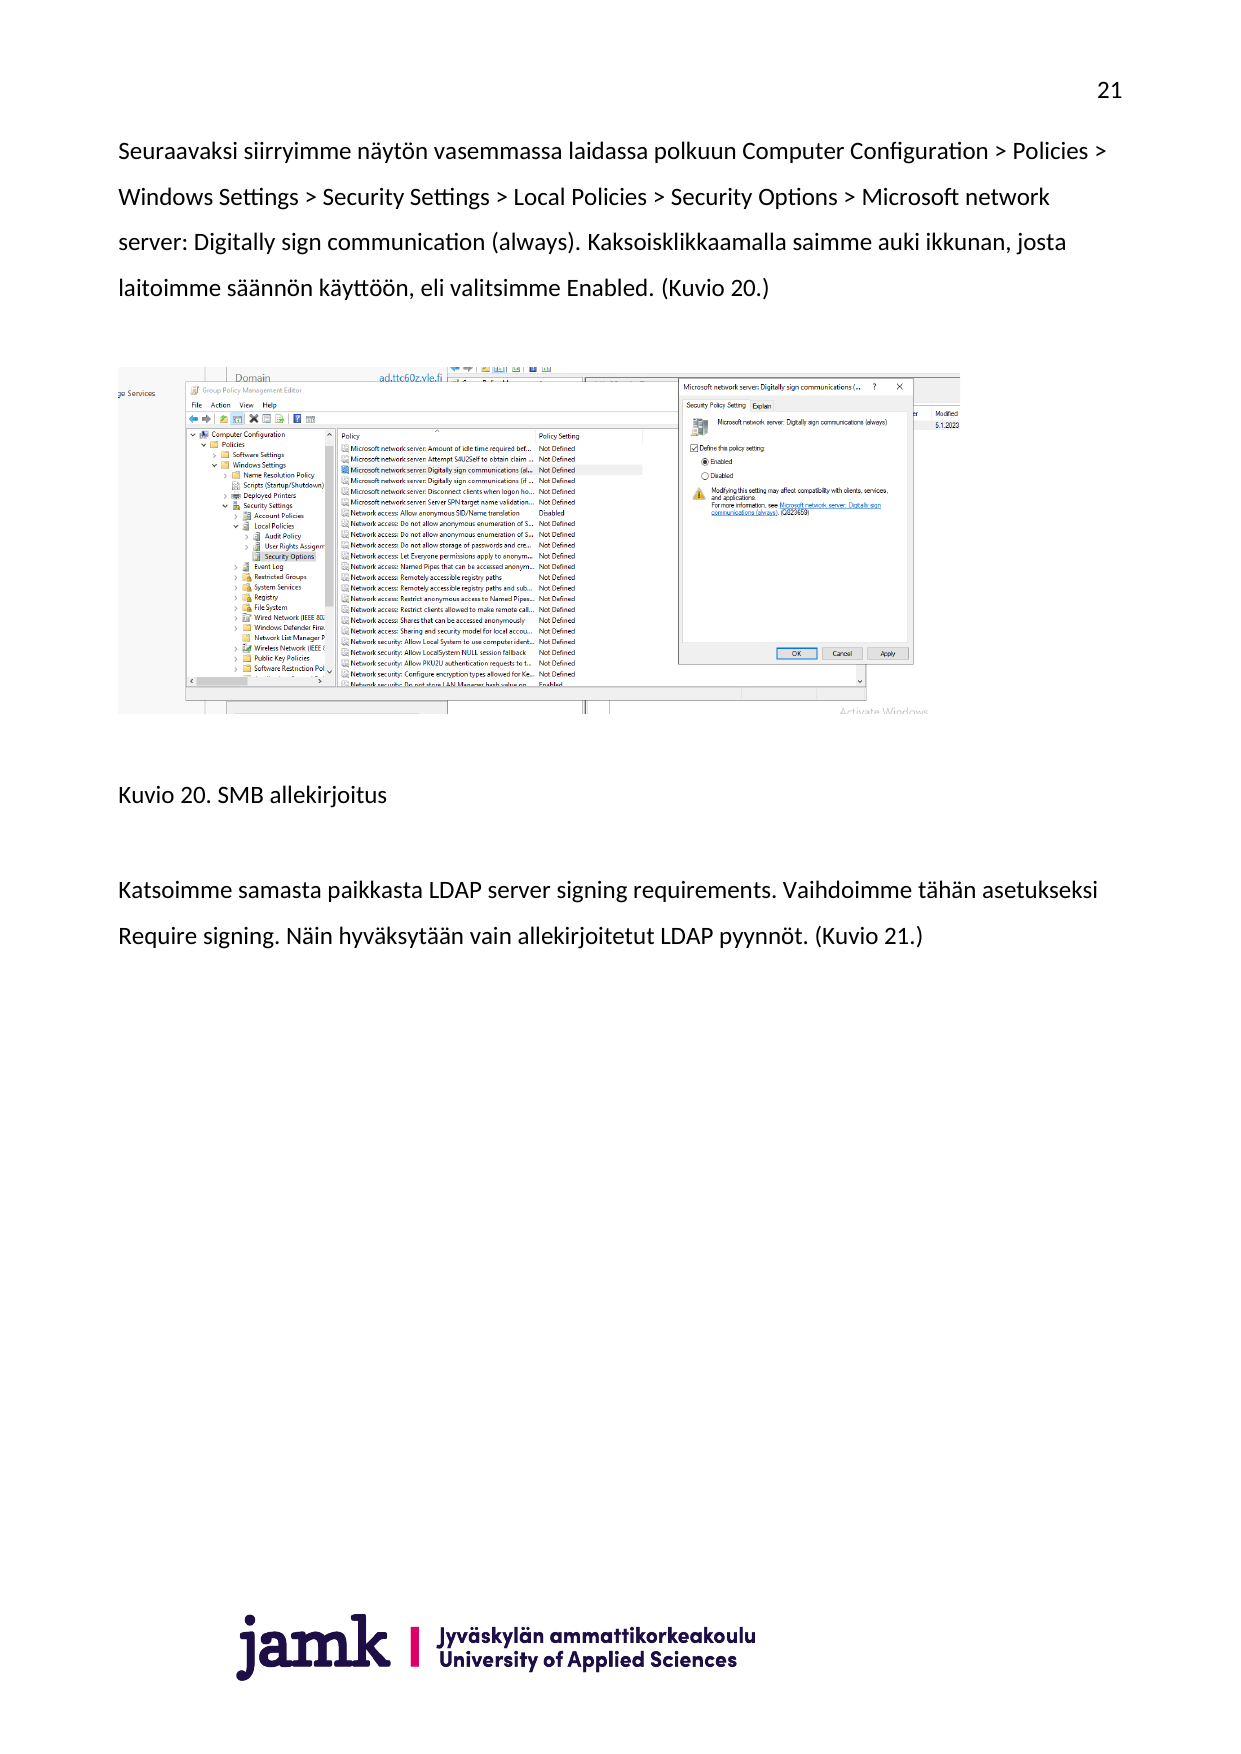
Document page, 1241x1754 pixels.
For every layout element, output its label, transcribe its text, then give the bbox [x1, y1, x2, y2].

text Seuraavaksi siirryimme näytön vasemmassa laidassa polkuun Computer Configuration > Policies > Windows Settings > Security Settings > Local Policies > Security Options > Microsoft network server: Digitally sign communication (always). Kaksoisklikkaamalla saimme auki ikkunan, josta laitoimme säännön käyttöön, eli valitsimme Enabled. (Kuvio 20.) [118, 135, 1122, 303]
text Kuvio 20. SMB allekirjoitus [118, 779, 1122, 809]
picture [118, 367, 961, 714]
picture [236, 1614, 755, 1681]
text Katsoimme samasta paikkasta LDAP server signing requirements. Vaihdoimme tähän asetukseksi Require signing. Näin hyväksytään vain allekirjoitetut LDAP pyynnöt. (Kuvio 21.) [118, 875, 1122, 951]
